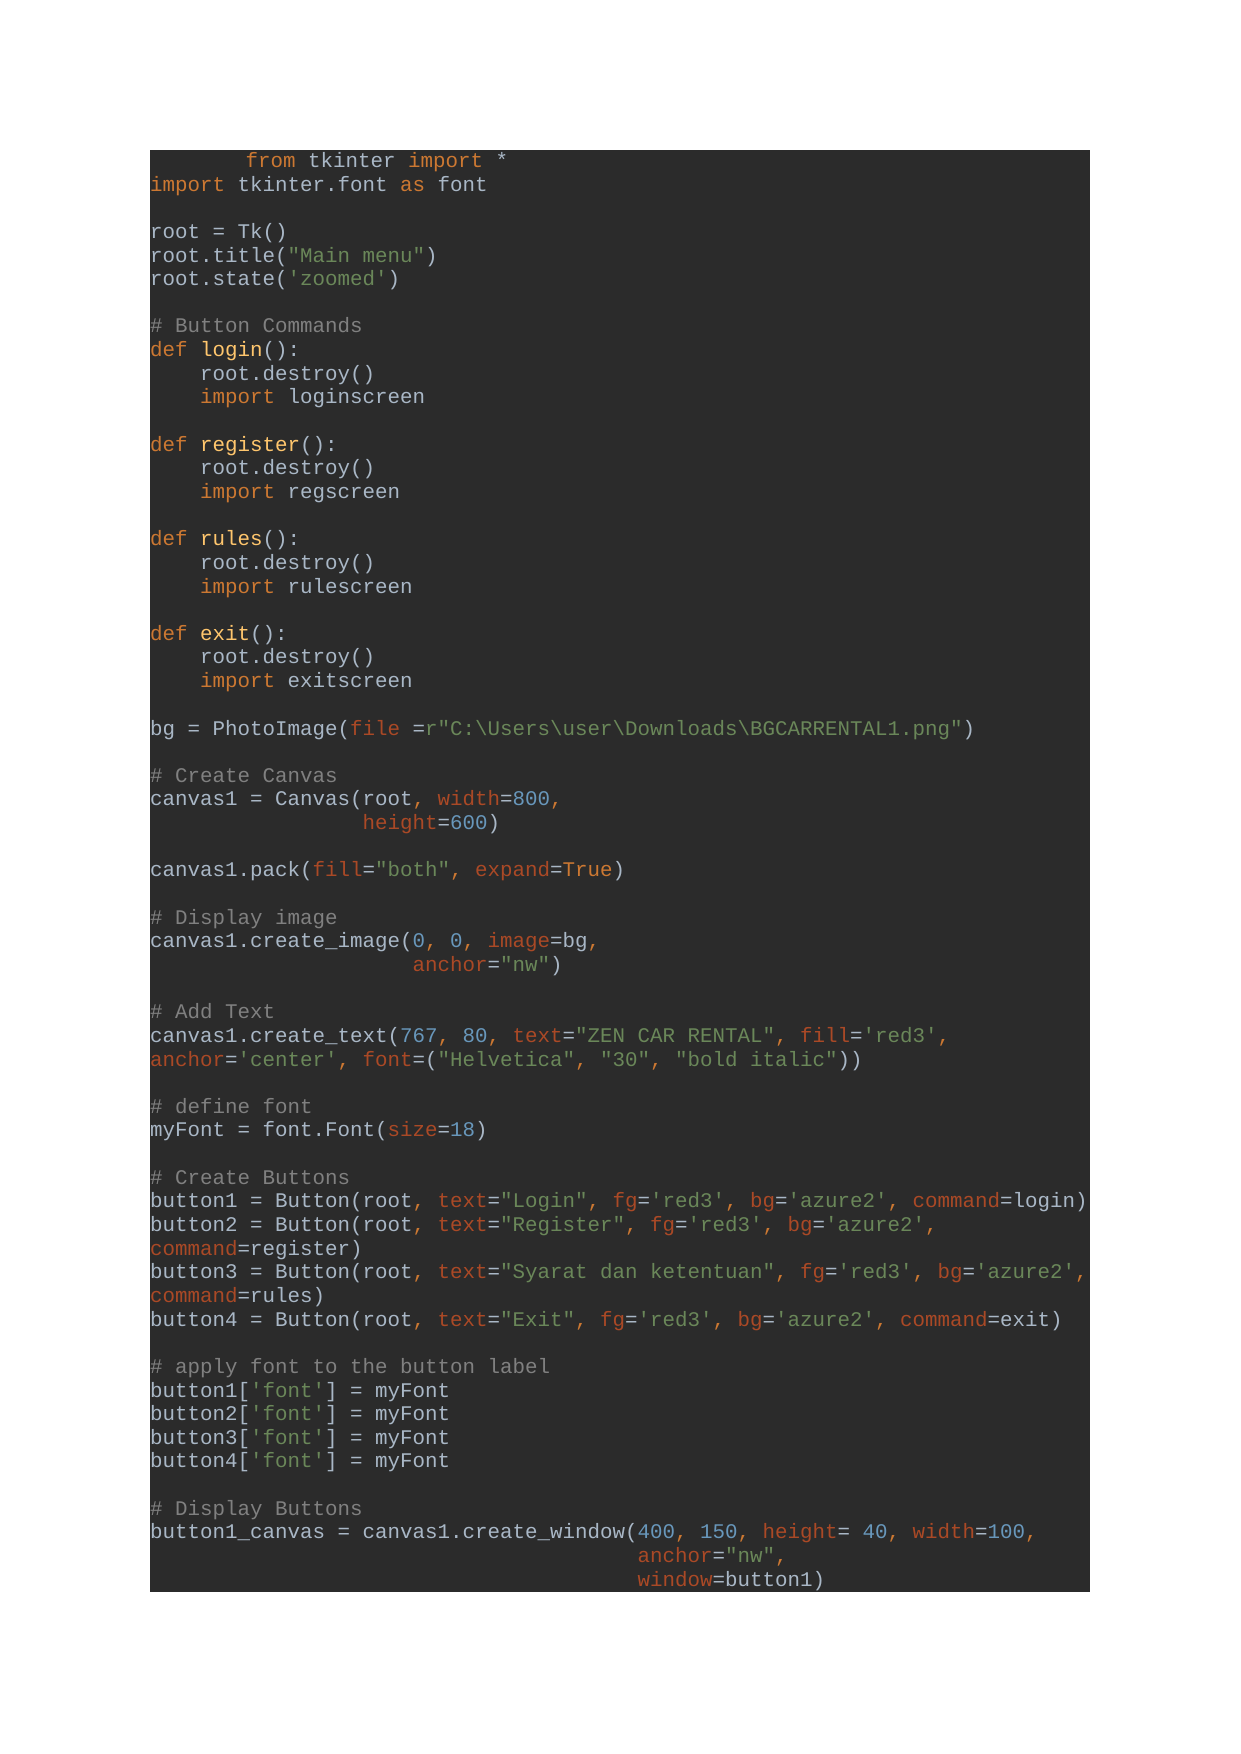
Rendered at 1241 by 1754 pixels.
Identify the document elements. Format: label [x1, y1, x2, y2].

text [150, 150, 1090, 1592]
